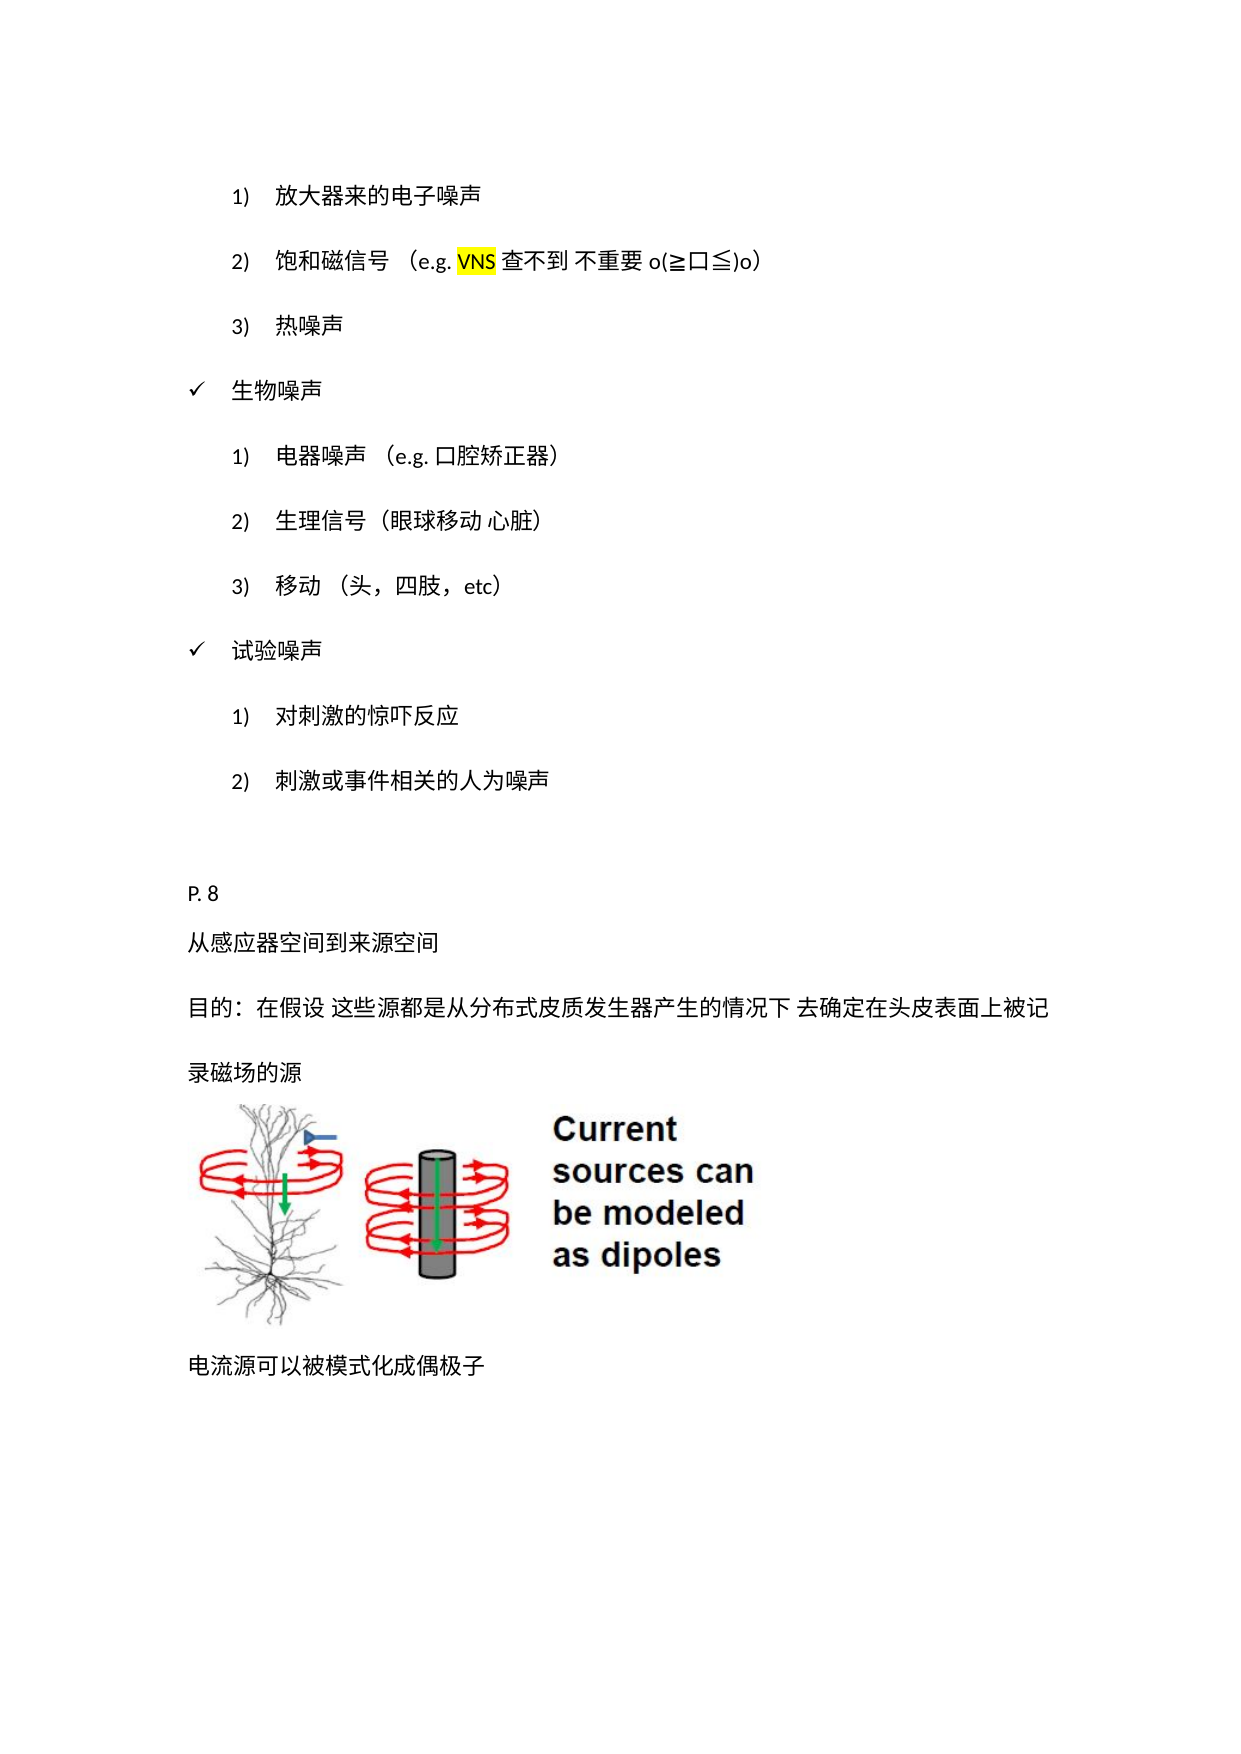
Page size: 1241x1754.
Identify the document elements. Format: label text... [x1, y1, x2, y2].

list 放大器来的电子噪声 [231, 162, 1053, 227]
list 电器噪声 （e.g. 口腔矫正器） [231, 422, 1053, 487]
list 试验噪声 [187, 617, 1053, 682]
list 生理信号（眼球移动 心脏） [231, 487, 1053, 552]
list 电流源可以被模式化成偶极子 [187, 1332, 1053, 1397]
list 热噪声 [231, 292, 1053, 357]
list 移动 （头，四肢，etc） [231, 552, 1053, 617]
list 刺激或事件相关的人为噪声 [231, 747, 1053, 812]
list 目的：在假设 这些源都是从分布式皮质发生器产生的情况下 去确定在头皮表面上被记录磁场的源 [187, 974, 1053, 1104]
list 生物噪声 [187, 357, 1053, 422]
list 对刺激的惊吓反应 [231, 682, 1053, 747]
list 饱和磁信号 （e.g. VNS 查不到 不重要 o(≧口≦)o） [231, 227, 1053, 292]
list 从感应器空间到来源空间 [187, 909, 1053, 974]
picture [187, 1104, 763, 1329]
list P. 8 [187, 877, 1053, 909]
